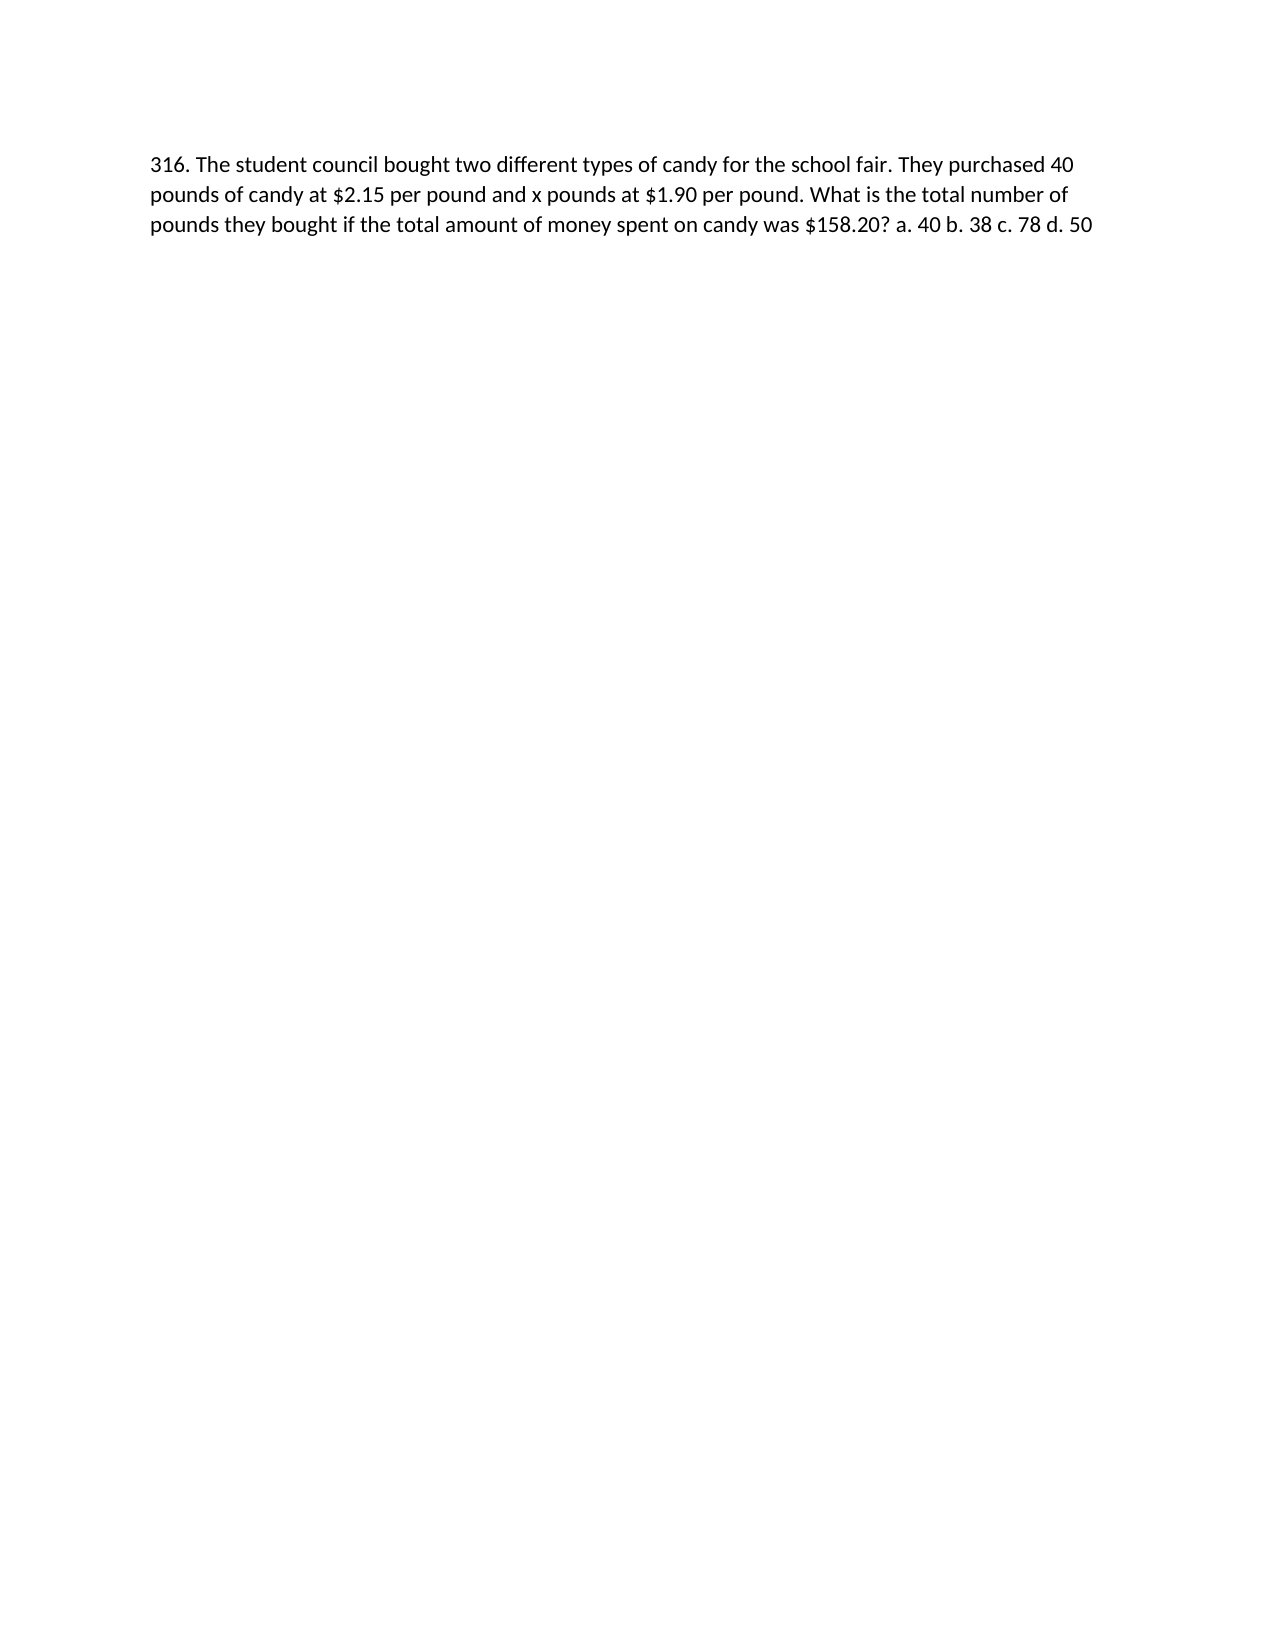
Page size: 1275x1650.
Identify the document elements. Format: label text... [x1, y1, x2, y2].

text 316. The student council bought two different types of candy for the school fair. They purchased 40 pounds of candy at $2.15 per pound and x pounds at $1.90 per pound. What is the total number of pounds they bought if the total amount of money spent on candy was $158.20? a. 40 b. 38 c. 78 d. 50 [150, 150, 1125, 238]
